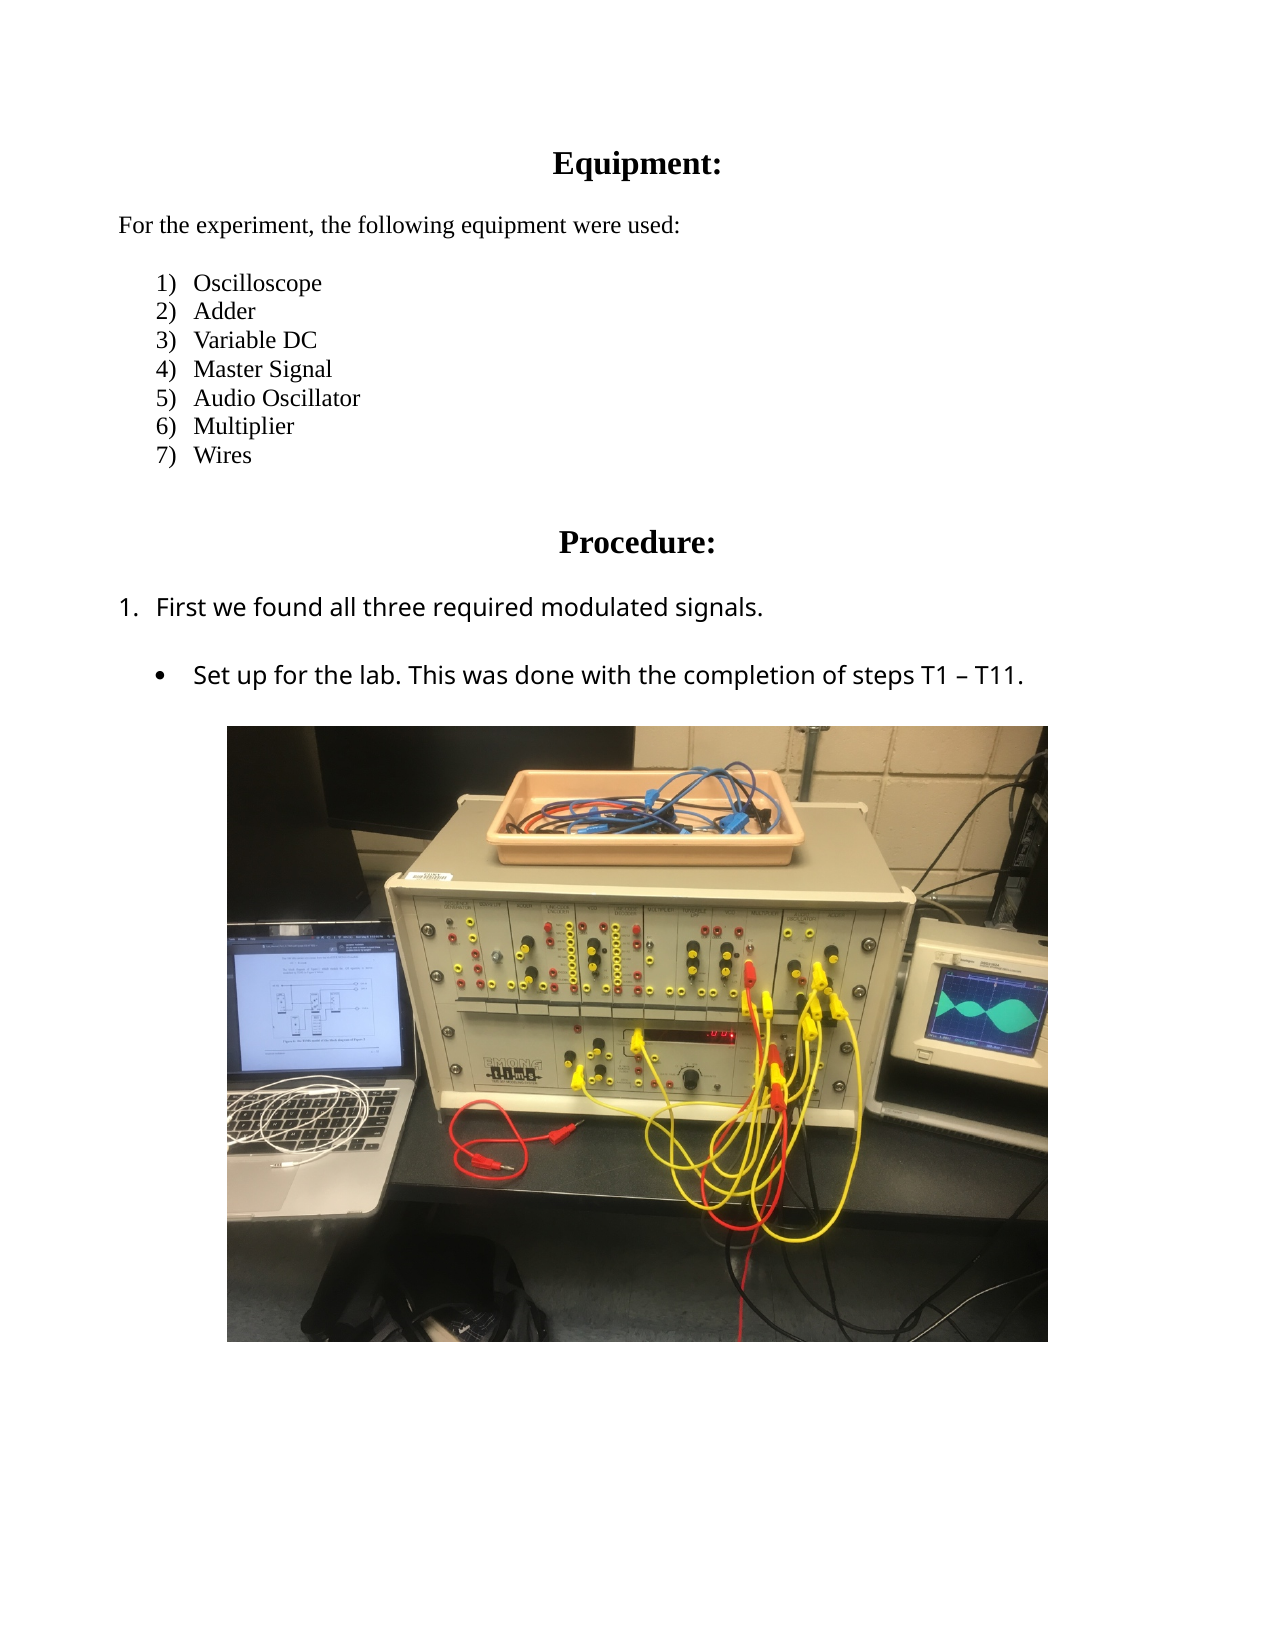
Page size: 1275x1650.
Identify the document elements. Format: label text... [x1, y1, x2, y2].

list Oscilloscope [156, 268, 1157, 296]
list Audio Oscillator [156, 383, 1157, 411]
subtitle Procedure: [118, 523, 1157, 561]
picture [227, 726, 1048, 1342]
list Multiplier [156, 411, 1157, 440]
list Variable DC [156, 325, 1157, 354]
list First we found all three required modulated signals. [118, 590, 1157, 624]
text For the experiment, the following equipment were used: [118, 210, 1157, 239]
list Set up for the lab. This was done with the completion of steps T1 – T11. [156, 658, 1157, 692]
list Adder [156, 296, 1157, 325]
list Master Signal [156, 354, 1157, 383]
subtitle Equipment: [118, 143, 1157, 181]
list Wires [156, 440, 1157, 469]
